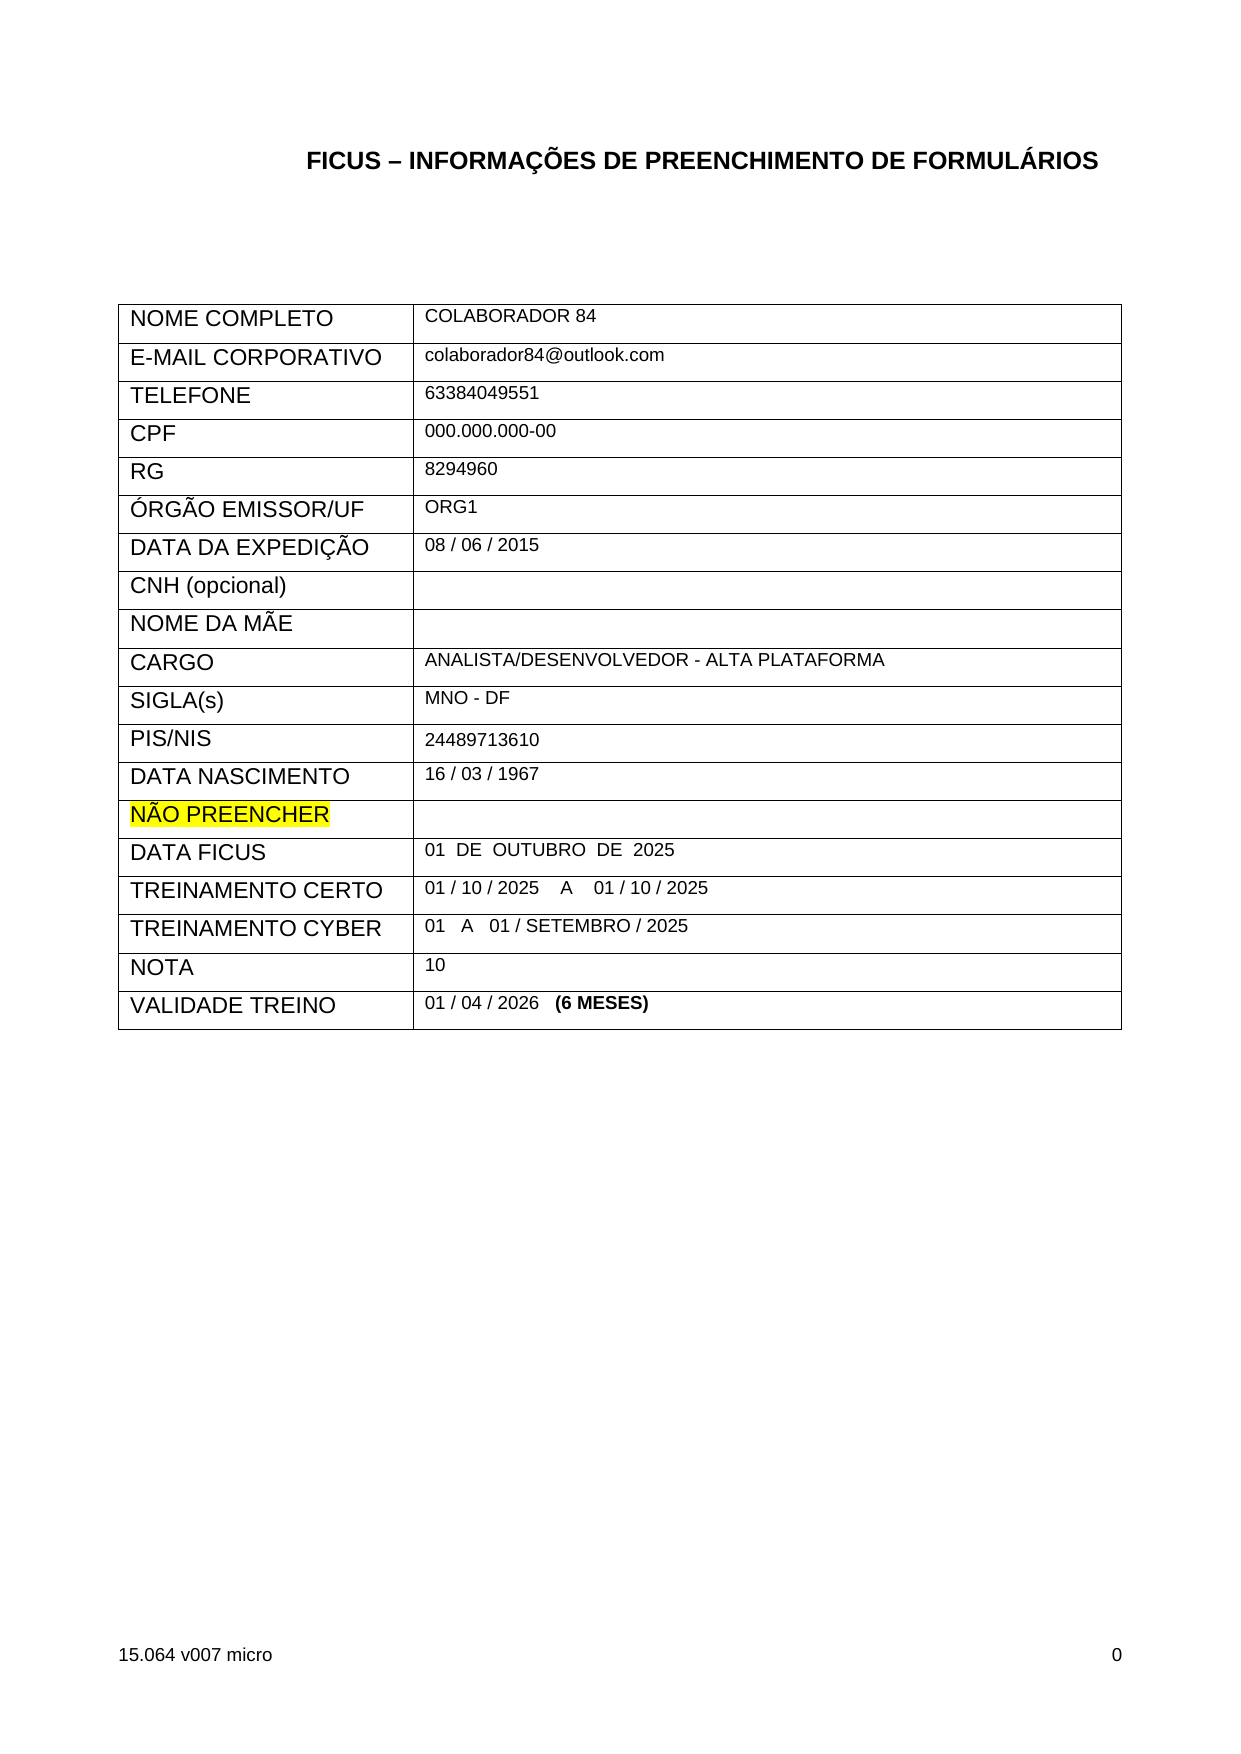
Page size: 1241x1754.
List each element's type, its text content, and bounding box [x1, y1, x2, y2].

table_cell E-MAIL CORPORATIVO [119, 344, 413, 381]
table_cell NOTA [119, 954, 413, 991]
table_cell TELEFONE [119, 382, 413, 419]
table_cell RG [119, 458, 413, 495]
table_cell TREINAMENTO CYBER [119, 915, 413, 952]
table_cell 10 [414, 954, 1121, 991]
table_cell [414, 572, 1121, 609]
table_cell 000.000.000-00 [414, 420, 1121, 457]
table_cell PIS/NIS [119, 725, 413, 762]
table_cell TREINAMENTO CERTO [119, 877, 413, 914]
table_cell DATA NASCIMENTO [119, 763, 413, 800]
table_cell ORG1 [414, 496, 1121, 533]
table_cell NOME DA MÃE [119, 610, 413, 647]
table_cell MNO - DF [414, 687, 1121, 724]
table_cell CNH (opcional) [119, 572, 413, 609]
table_cell CPF [119, 420, 413, 457]
table_cell 08 / 06 / 2015 [414, 534, 1121, 571]
table_cell SIGLA(s) [119, 687, 413, 724]
table_cell 01 / 10 / 2025 A 01 / 10 / 2025 [414, 877, 1121, 914]
table_cell 01 A 01 / SETEMBRO / 2025 [414, 915, 1121, 952]
table_cell 16 / 03 / 1967 [414, 763, 1121, 800]
table_cell 8294960 [414, 458, 1121, 495]
table_cell 24489713610 [414, 725, 1121, 762]
table_cell VALIDADE TREINO [119, 992, 413, 1029]
table_cell ANALISTA/DESENVOLVEDOR - ALTA PLATAFORMA [414, 649, 1121, 686]
table_cell DATA DA EXPEDIÇÃO [119, 534, 413, 571]
table_cell [414, 610, 1121, 647]
table_cell CARGO [119, 649, 413, 686]
table_header NOME COMPLETO [119, 305, 413, 342]
table_header COLABORADOR 84 [414, 305, 1121, 342]
table_cell NÃO PREENCHER [119, 801, 413, 838]
table_cell ÓRGÃO EMISSOR/UF [119, 496, 413, 533]
table_cell 01 / 04 / 2026 (6 MESES) [414, 992, 1121, 1029]
table_cell 01 DE OUTUBRO DE 2025 [414, 839, 1121, 876]
table_cell 63384049551 [414, 382, 1121, 419]
table_cell colaborador84@outlook.com [414, 344, 1121, 381]
table_cell [414, 801, 1121, 838]
table_cell DATA FICUS [119, 839, 413, 876]
